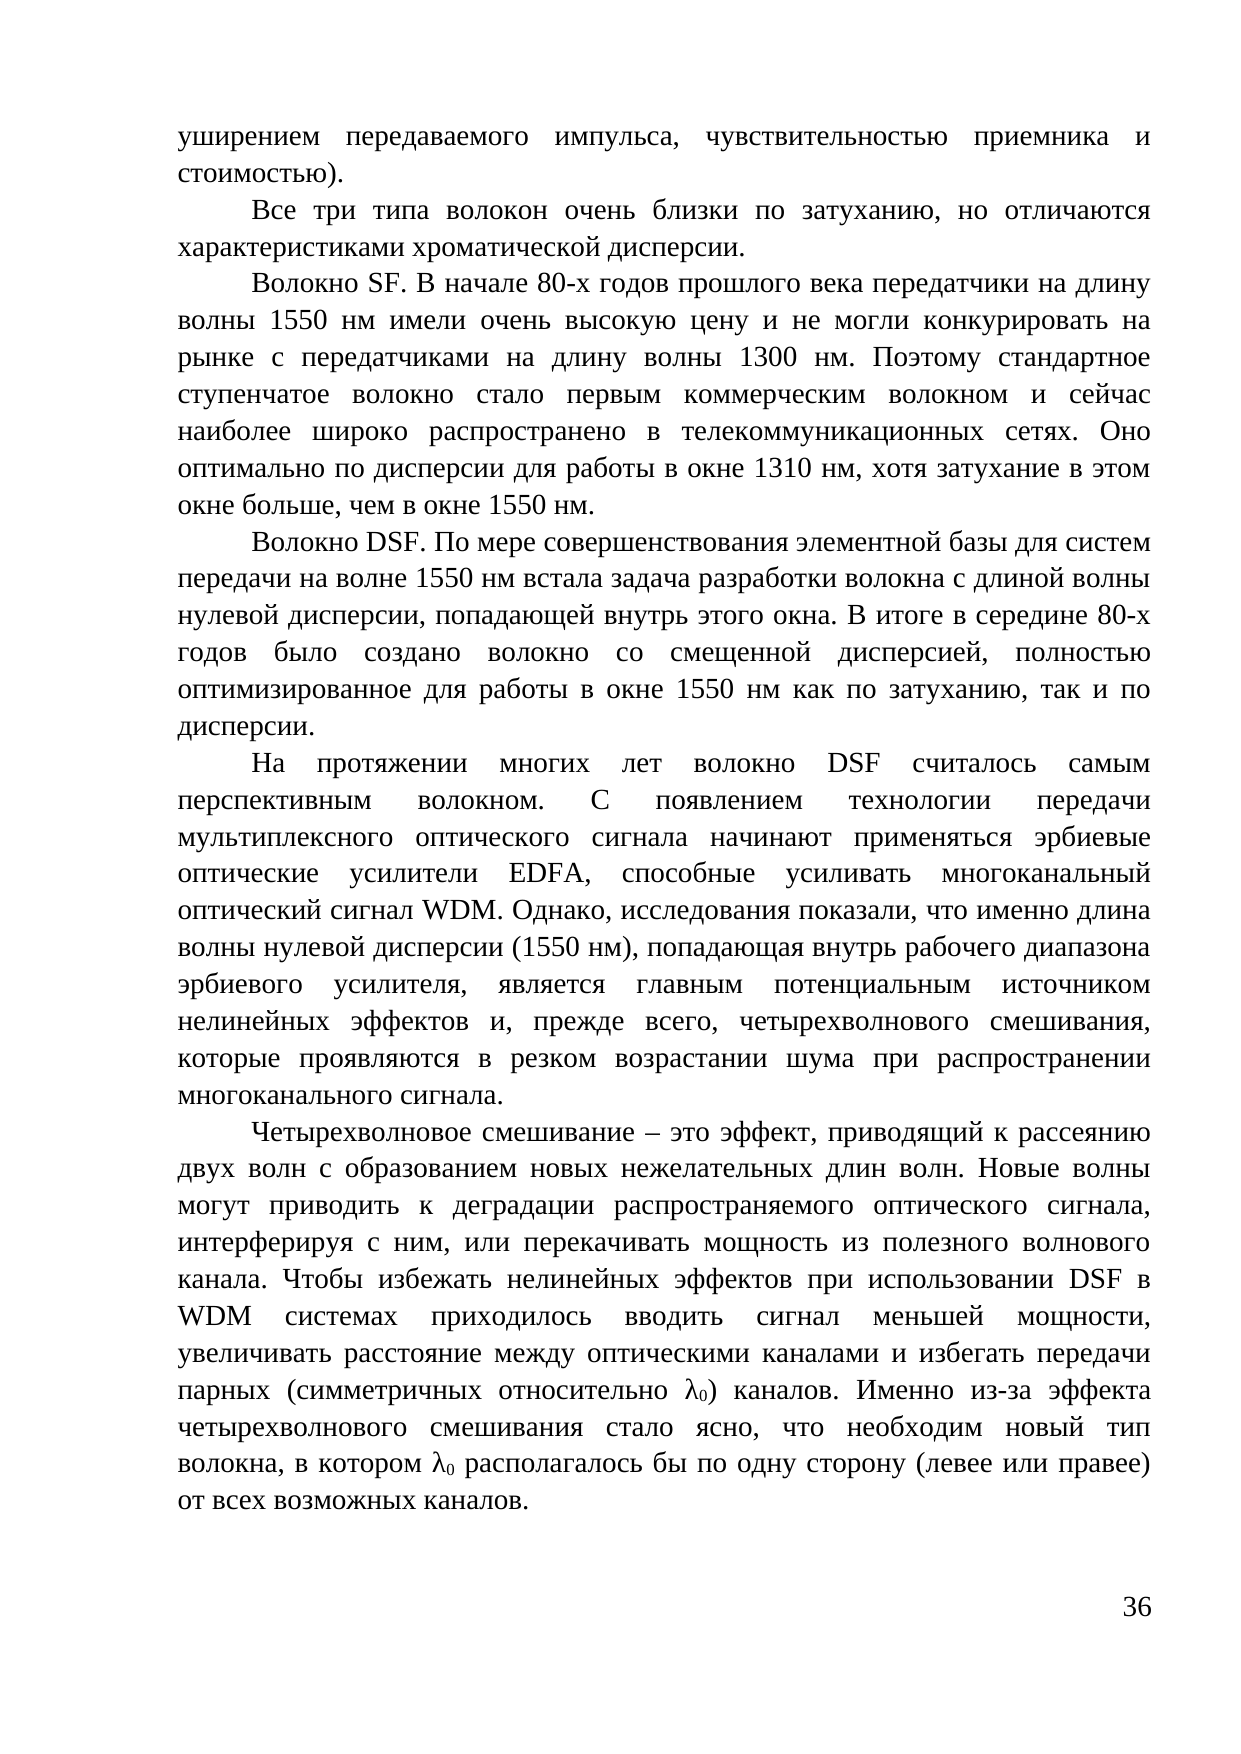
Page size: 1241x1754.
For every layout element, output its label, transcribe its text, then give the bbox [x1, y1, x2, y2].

text Четырехволновое смешивание – это эффект, приводящий к рассеянию двух волн с образованием новых нежелательных длин волн. Новые волны могут приводить к деградации распространяемого оптического сигнала, интерферируя с ним, или перекачивать мощность из полезного волнового канала. Чтобы избежать нелинейных эффектов при использовании DSF в WDM системах приходилось вводить сигнал меньшей мощности, увеличивать расстояние между оптическими каналами и избегать передачи парных (симметричных относительно λ0) каналов. Именно из-за эффекта четырехволнового смешивания стало ясно, что необходим новый тип волокна, в котором λ0 располагалось бы по одну сторону (левее или правее) от всех возможных каналов. [177, 1114, 1152, 1516]
text Волокно DSF. По мере совершенствования элементной базы для систем передачи на волне 1550 нм встала задача разработки волокна с длиной волны нулевой дисперсии, попадающей внутрь этого окна. В итоге в середине 80-х годов было создано волокно со смещенной дисперсией, полностью оптимизированное для работы в окне 1550 нм как по затуханию, так и по дисперсии. [177, 524, 1152, 742]
text На протяжении многих лет волокно DSF считалось самым перспективным волокном. С появлением технологии передачи мультиплексного оптического сигнала начинают применяться эрбиевые оптические усилители EDFA, способные усиливать многоканальный оптический сигнал WDM. Однако, исследования показали, что именно длина волны нулевой дисперсии (1550 нм), попадающая внутрь рабочего диапазона эрбиевого усилителя, является главным потенциальным источником нелинейных эффектов и, прежде всего, четырехволнового смешивания, которые проявляются в резком возрастании шума при распространении многоканального сигнала. [177, 745, 1152, 1110]
text Волокно SF. В начале 80-х годов прошлого века передатчики на длину волны 1550 нм имели очень высокую цену и не могли конкурировать на рынке с передатчиками на длину волны 1300 нм. Поэтому стандартное ступенчатое волокно стало первым коммерческим волокном и сейчас наиболее широко распространено в телекоммуникационных сетях. Оно оптимально по дисперсии для работы в окне 1310 нм, хотя затухание в этом окне больше, чем в окне 1550 нм. [177, 266, 1152, 520]
text Все три типа волокон очень близки по затуханию, но отличаются характеристиками хроматической дисперсии. [177, 192, 1152, 262]
